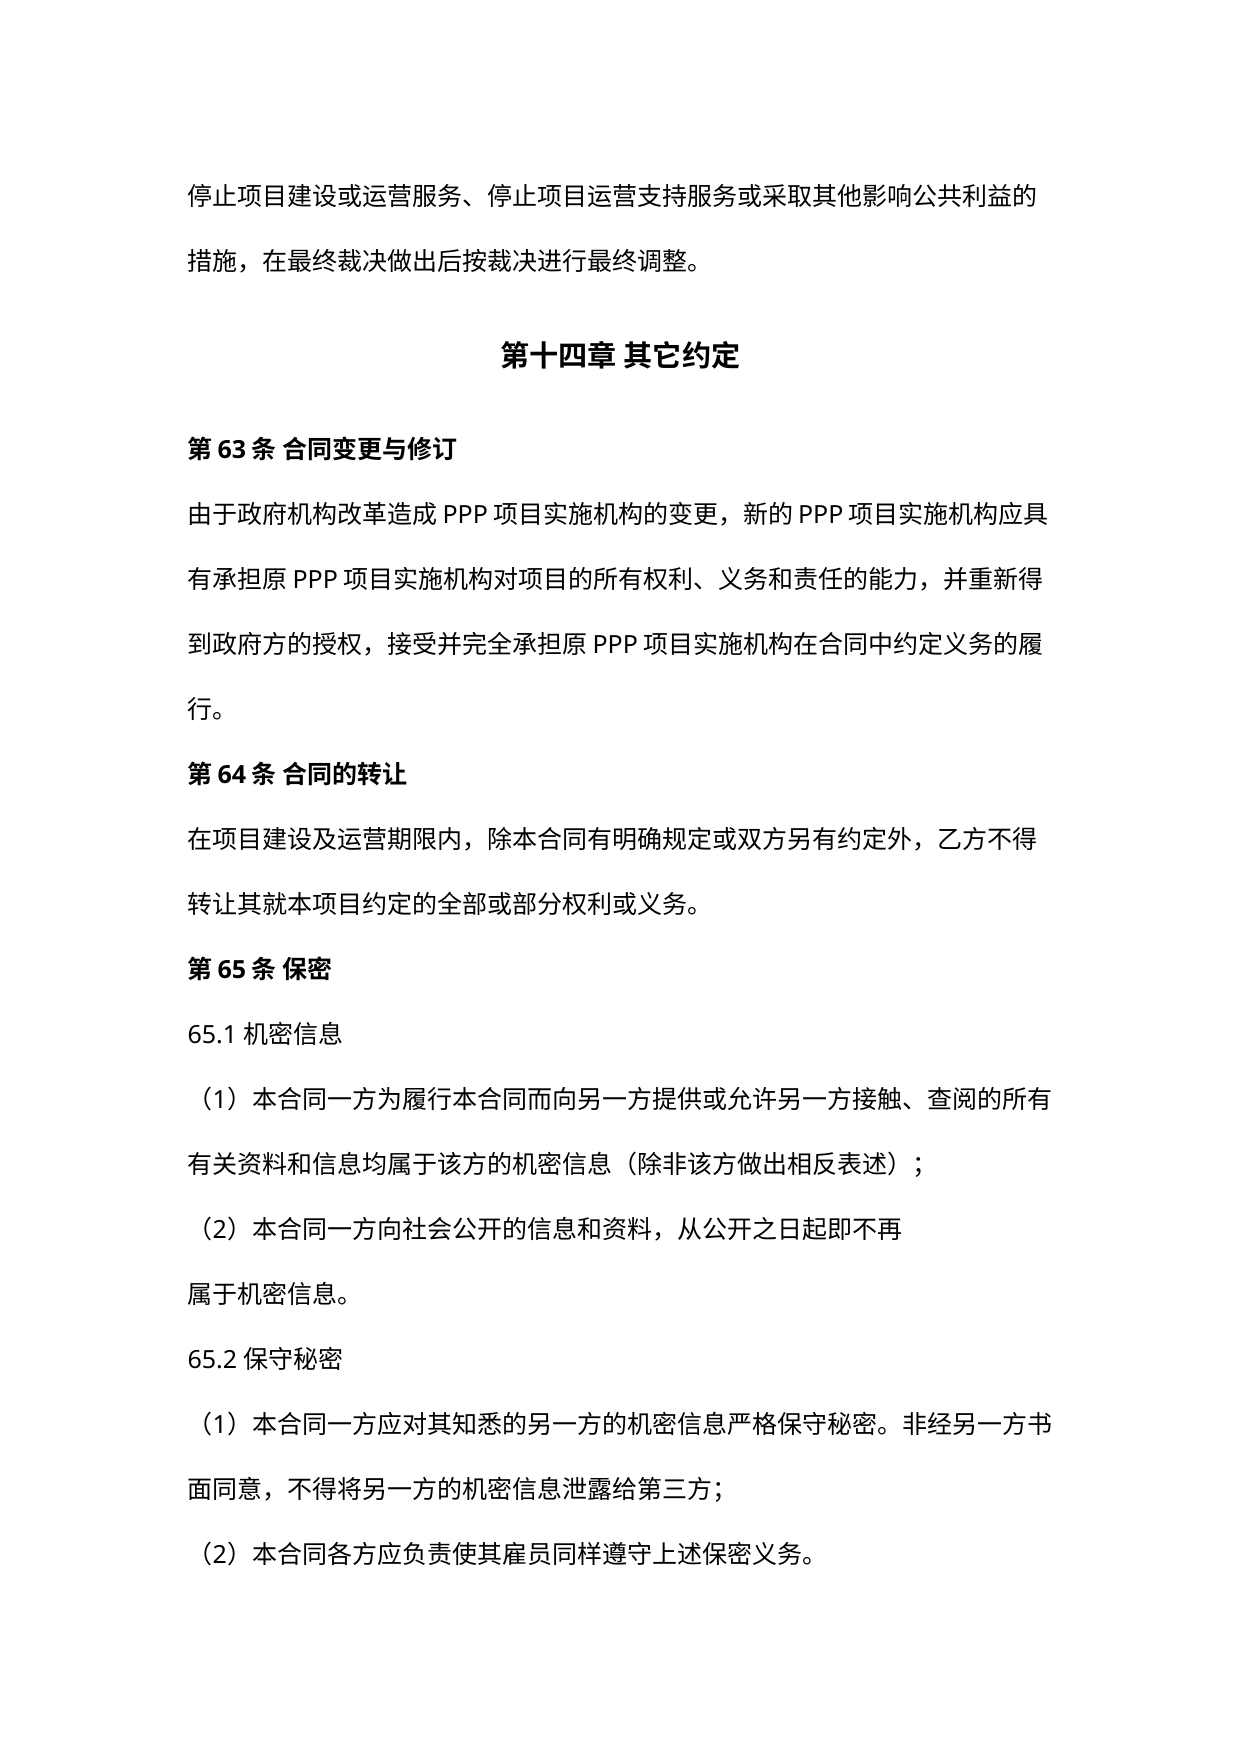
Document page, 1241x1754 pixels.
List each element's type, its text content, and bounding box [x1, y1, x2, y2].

text 在项目建设及运营期限内，除本合同有明确规定或双方另有约定外，乙方不得转让其就本项目约定的全部或部分权利或义务。 [187, 805, 1053, 935]
text （1）本合同一方为履行本合同而向另一方提供或允许另一方接触、查阅的所有有关资料和信息均属于该方的机密信息（除非该方做出相反表述）； [187, 1065, 1053, 1195]
subtitle 第十四章 其它约定 [187, 321, 1053, 386]
text （1）本合同一方应对其知悉的另一方的机密信息严格保守秘密。非经另一方书面同意，不得将另一方的机密信息泄露给第三方； [187, 1390, 1053, 1520]
text （2）本合同各方应负责使其雇员同样遵守上述保密义务。 [187, 1520, 1053, 1585]
text 65.1 机密信息 [187, 1000, 1053, 1065]
subtitle 第64条 合同的转让 [187, 740, 1053, 805]
subtitle 第63条 合同变更与修订 [187, 415, 1053, 480]
text 属于机密信息。 [187, 1260, 1053, 1325]
text 由于政府机构改革造成PPP项目实施机构的变更，新的PPP项目实施机构应具有承担原PPP项目实施机构对项目的所有权利、义务和责任的能力，并重新得到政府方的授权，接受并完全承担原PPP项目实施机构在合同中约定义务的履行。 [187, 480, 1053, 740]
subtitle 第65条 保密 [187, 935, 1053, 1000]
text （2）本合同一方向社会公开的信息和资料，从公开之日起即不再 [187, 1195, 1053, 1260]
text 65.2 保守秘密 [187, 1325, 1053, 1390]
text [187, 162, 1053, 292]
